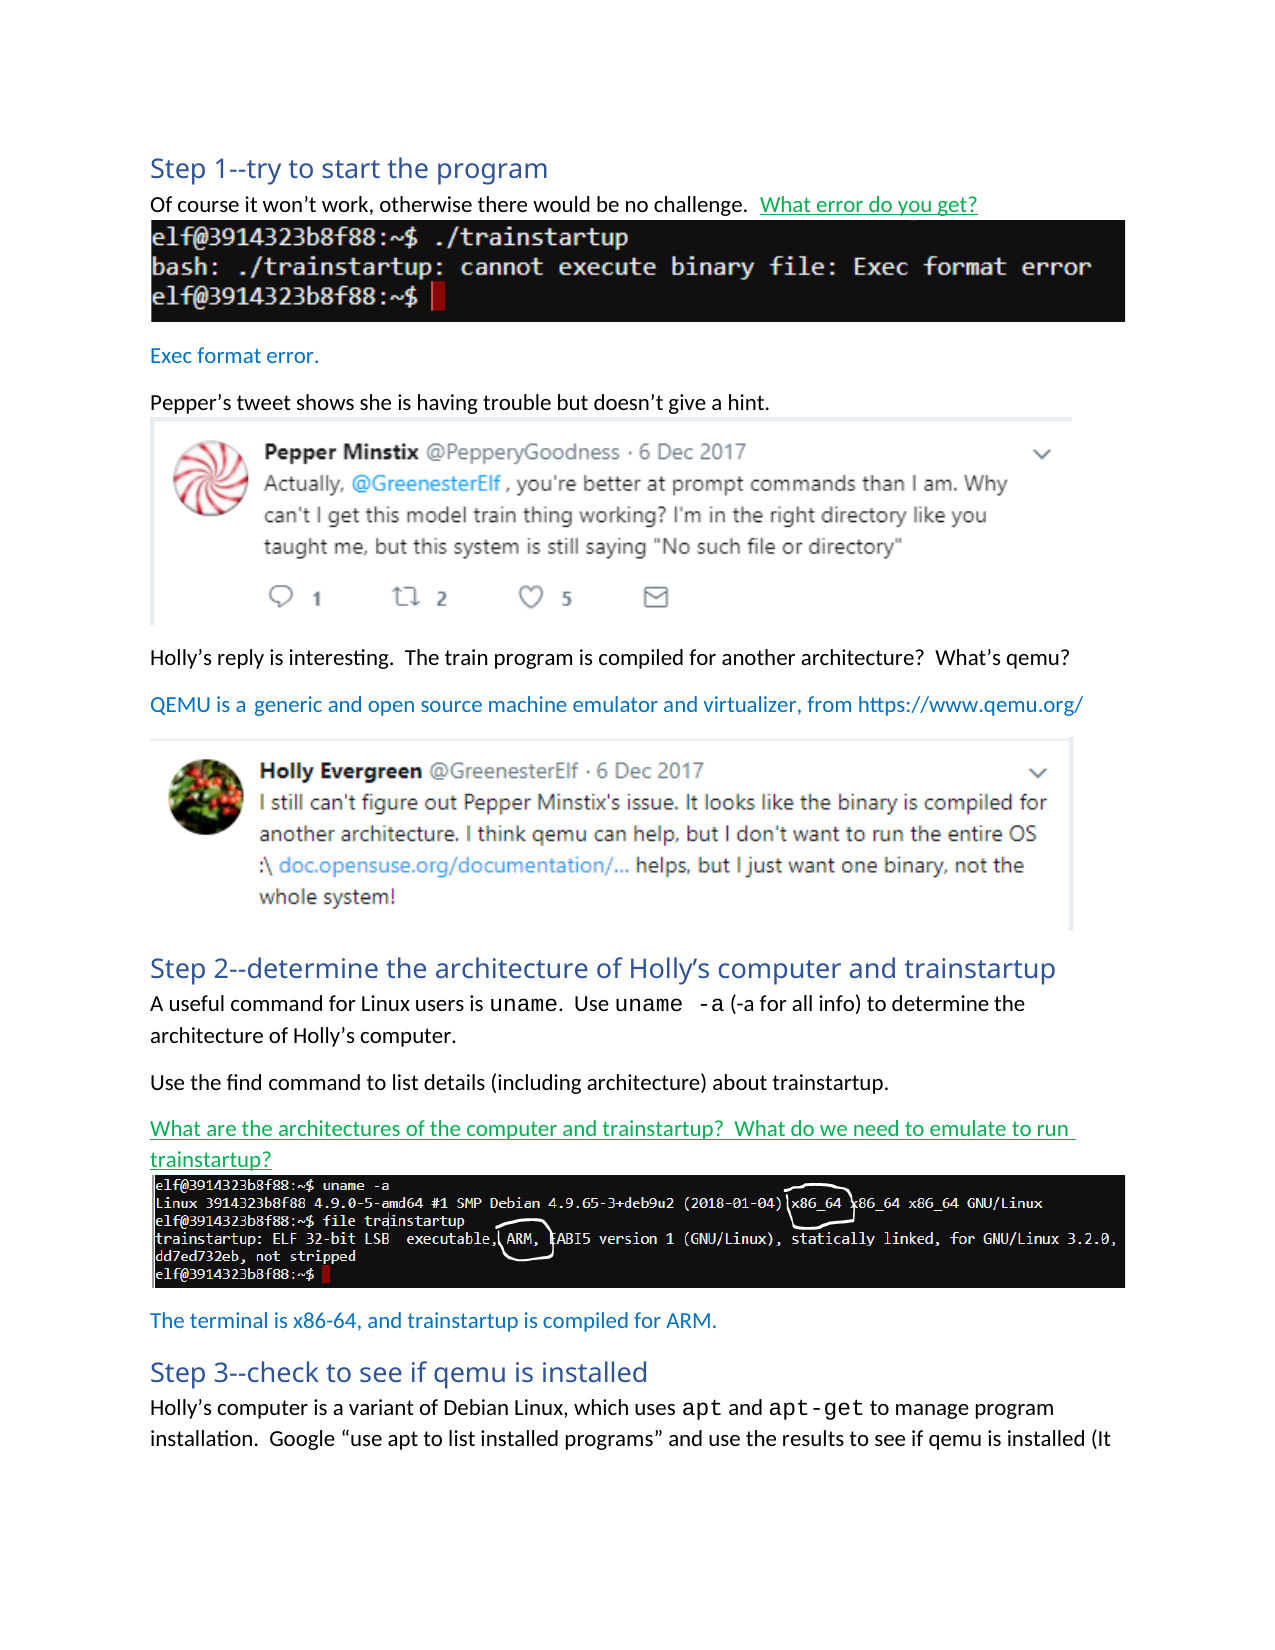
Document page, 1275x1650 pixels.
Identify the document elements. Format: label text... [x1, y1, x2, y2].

picture [150, 220, 1125, 322]
text Use the find command to list details (including architecture) about trainstartup. [150, 1068, 1125, 1096]
text Holly’s reply is interesting. The train program is compiled for another architecture? What’s qemu? [150, 643, 1125, 671]
subtitle Step 3--check to see if qemu is installed [150, 1353, 1125, 1390]
text Exec format error. [150, 341, 1125, 369]
text The terminal is x86-64, and trainstartup is compiled for ARM. [150, 1306, 1125, 1334]
text Of course it won’t work, otherwise there would be no challenge. What error do you get? [150, 190, 1125, 220]
subtitle Step 2--determine the architecture of Holly’s computer and trainstartup [150, 950, 1125, 987]
text QEMU is a generic and open source machine emulator and virtualizer, from https://www.qemu.org/ [150, 690, 1125, 718]
picture [150, 737, 1074, 931]
text What are the architectures of the computer and trainstartup? What do we need to emulate to run trainstartup? [150, 1114, 1125, 1175]
text A useful command for Linux users is uname. Use uname -a (-a for all info) to determine the architecture of Holly’s computer. [150, 989, 1125, 1049]
subtitle Step 1--try to start the program [150, 150, 1125, 187]
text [150, 1393, 1125, 1452]
picture [150, 417, 1072, 625]
picture [150, 1175, 1125, 1288]
